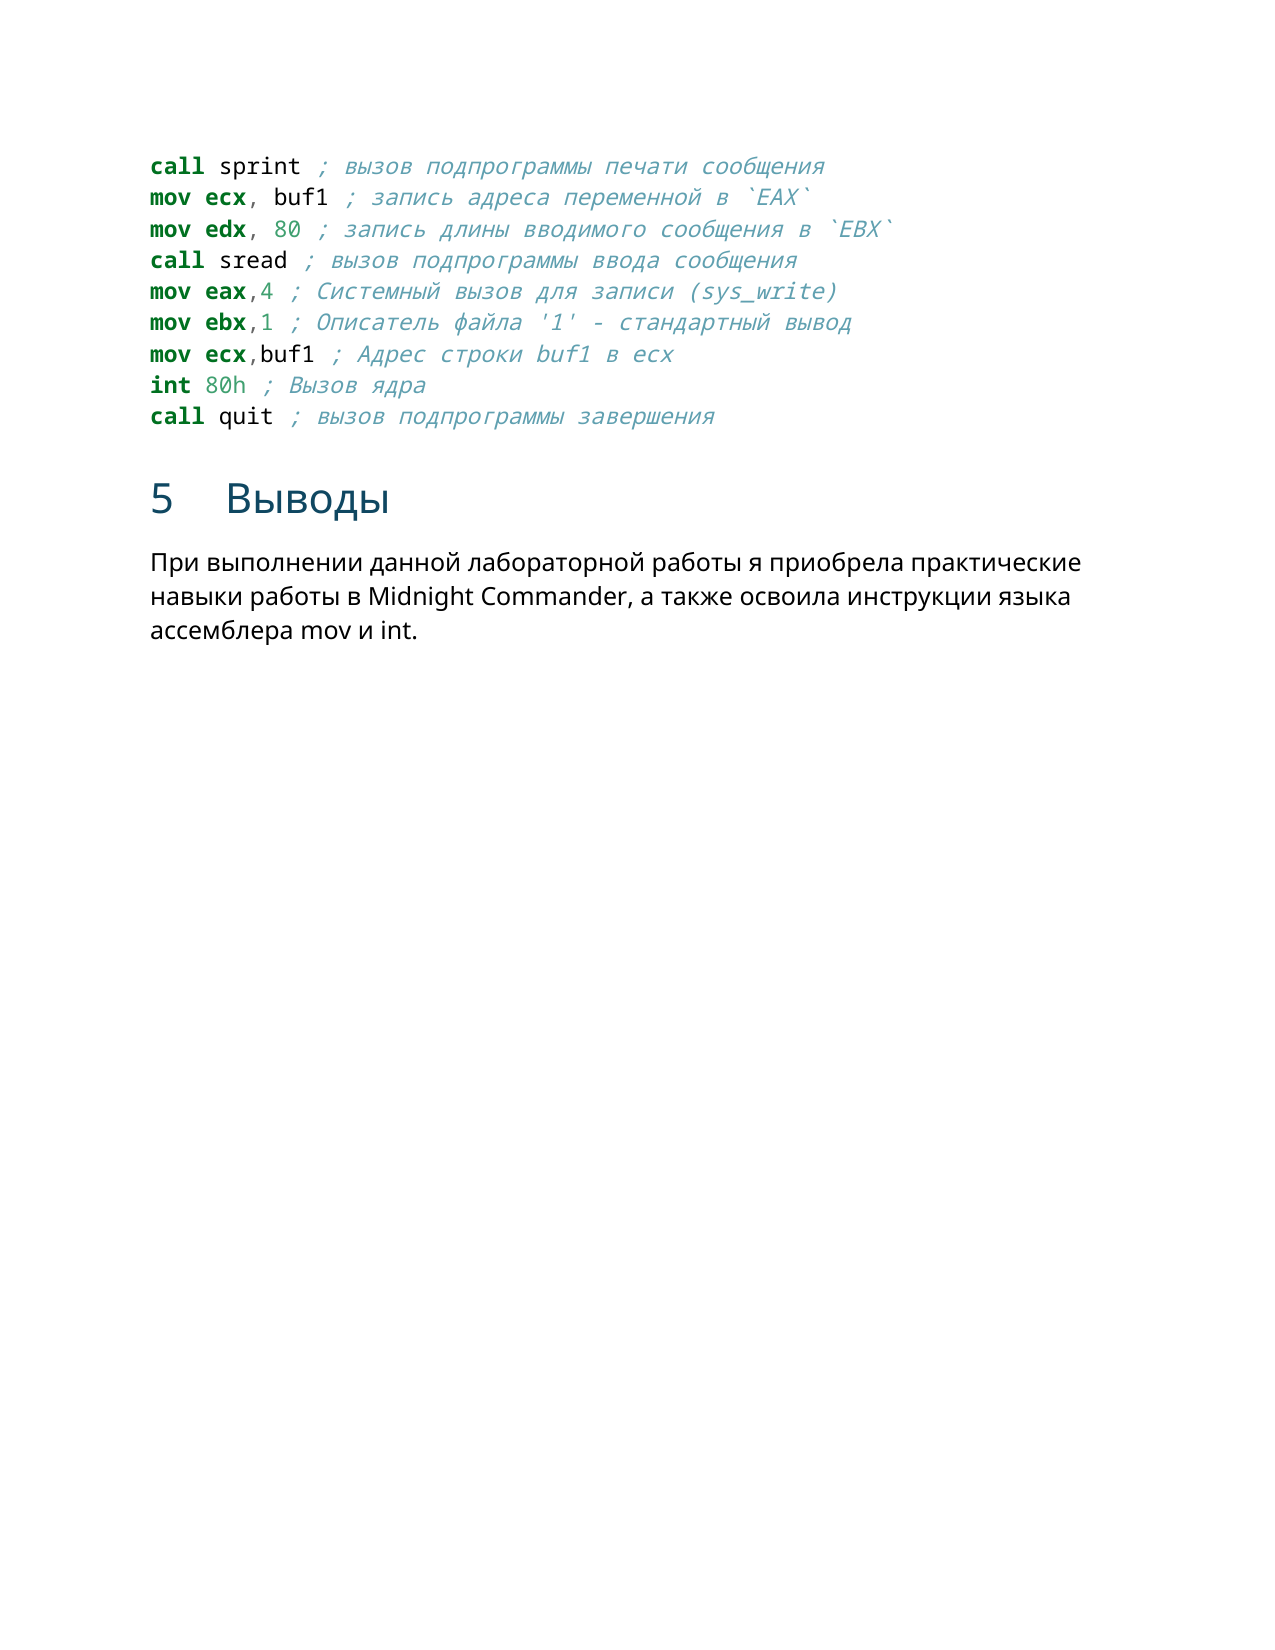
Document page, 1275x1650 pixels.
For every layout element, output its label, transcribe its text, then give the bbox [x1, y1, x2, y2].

subtitle 5 Выводы [150, 469, 1125, 526]
text При выполнении данной лабораторной работы я приобрела практические навыки работы в Midnight Commander, а также освоила инструкции языка ассемблера mov и int. [150, 544, 1125, 646]
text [150, 150, 1125, 431]
